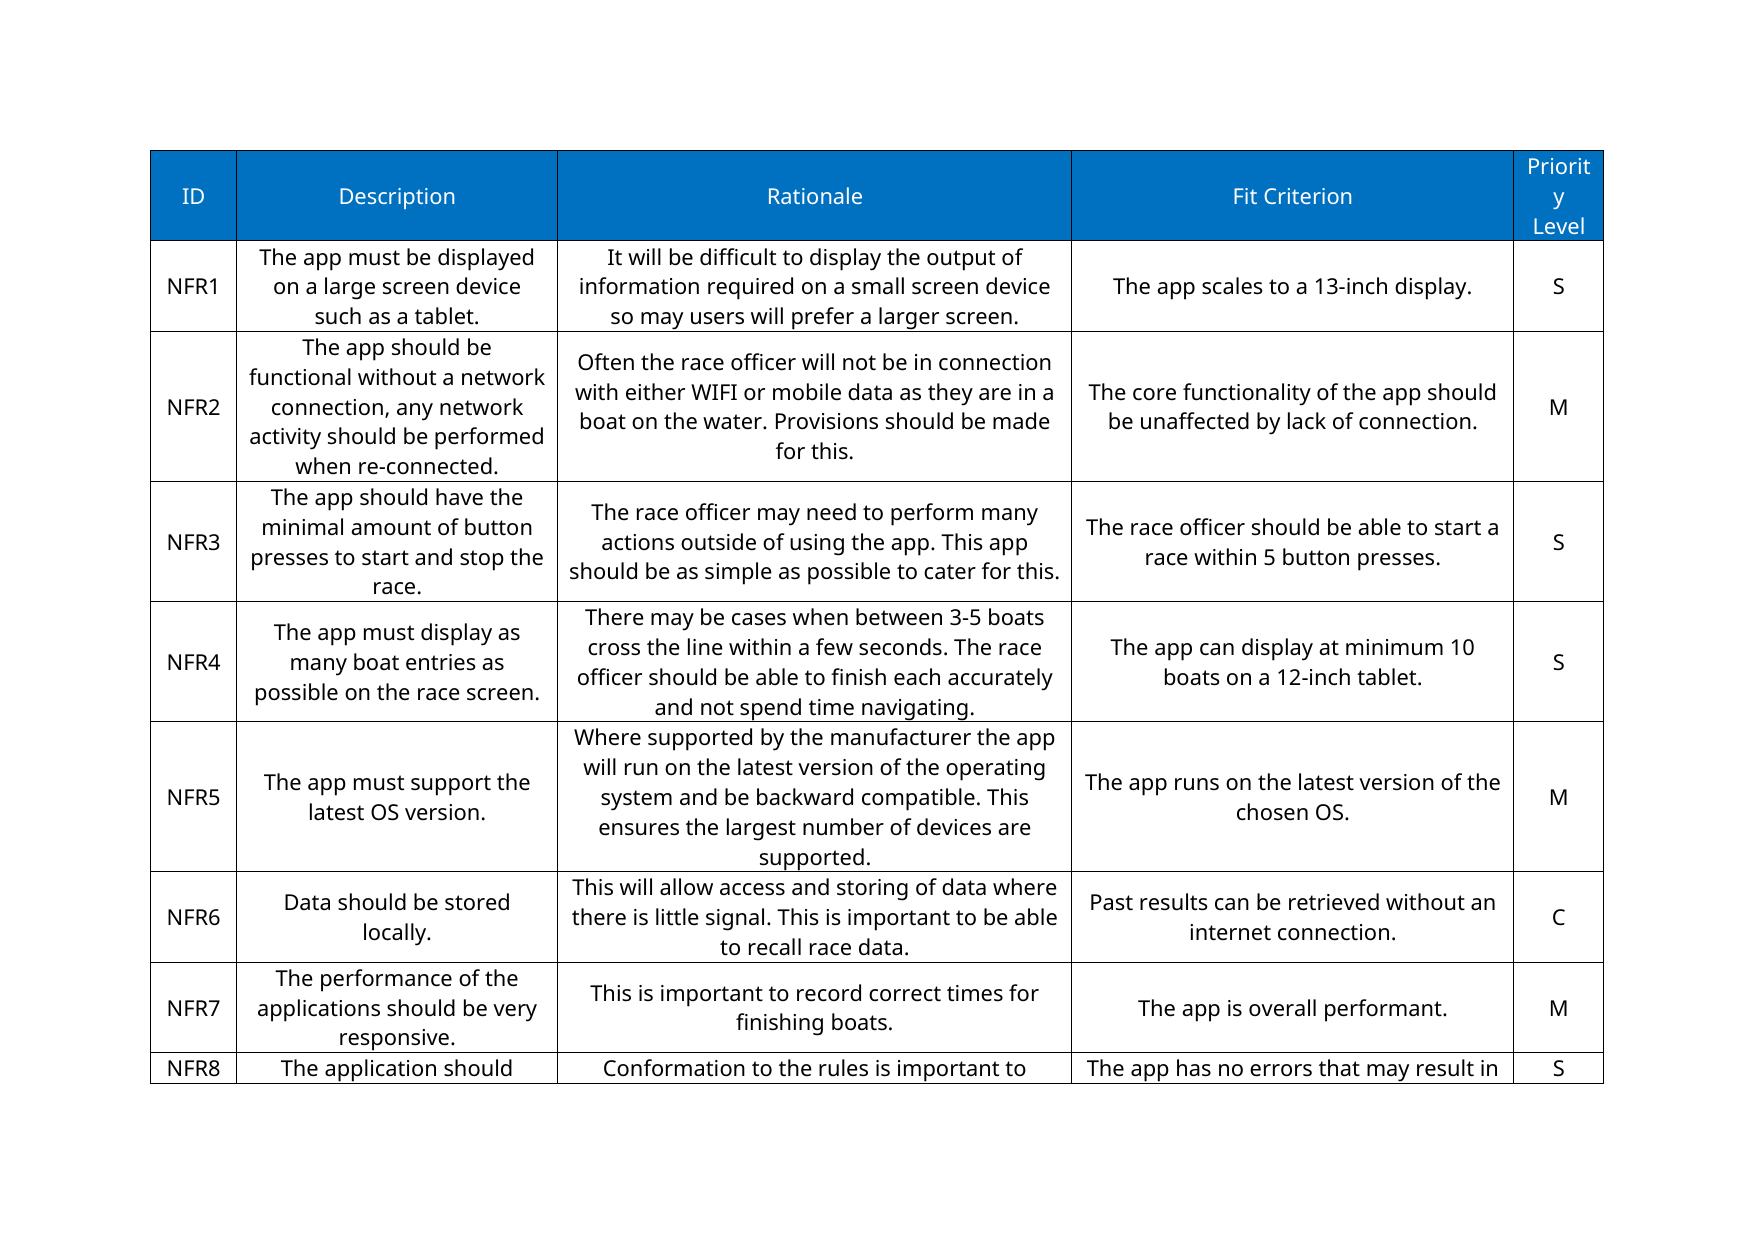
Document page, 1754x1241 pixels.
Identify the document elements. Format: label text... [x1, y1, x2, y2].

table_cell NFR5 [151, 722, 236, 871]
table_cell NFR2 [151, 332, 236, 481]
table_cell The app scales to a 13-inch display. [1072, 241, 1513, 331]
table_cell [1072, 1053, 1513, 1083]
table_header Rationale [558, 151, 1071, 240]
table_cell It will be difficult to display the output of information required on a small screen device so may users will prefer a larger screen. [558, 241, 1071, 331]
table_cell NFR1 [151, 241, 236, 331]
table_header ID [151, 151, 236, 240]
table_cell NFR3 [151, 482, 236, 601]
table_cell The core functionality of the app should be unaffected by lack of connection. [1072, 332, 1513, 481]
table_cell M [1514, 963, 1603, 1052]
table_cell This is important to record correct times for finishing boats. [558, 963, 1071, 1052]
table_header Description [237, 151, 557, 240]
table_cell NFR4 [151, 602, 236, 721]
table_cell Where supported by the manufacturer the app will run on the latest version of the operating system and be backward compatible. This ensures the largest number of devices are supported. [558, 722, 1071, 871]
table_cell M [1514, 332, 1603, 481]
table_cell The app must be displayed on a large screen device such as a tablet. [237, 241, 557, 331]
table_cell The app runs on the latest version of the chosen OS. [1072, 722, 1513, 871]
table_cell C [1514, 872, 1603, 962]
table_cell NFR8 [151, 1053, 236, 1083]
table_cell The race officer should be able to start a race within 5 button presses. [1072, 482, 1513, 601]
table_cell This will allow access and storing of data where there is little signal. This is important to be able to recall race data. [558, 872, 1071, 962]
table_cell The performance of the applications should be very responsive. [237, 963, 557, 1052]
table_cell The app can display at minimum 10 boats on a 12-inch tablet. [1072, 602, 1513, 721]
table_cell M [1514, 722, 1603, 871]
table_header Fit Criterion [1072, 151, 1513, 240]
table_cell The app must display as many boat entries as possible on the race screen. [237, 602, 557, 721]
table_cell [558, 1053, 1071, 1083]
table_cell S [1514, 241, 1603, 331]
table_cell Often the race officer will not be in connection with either WIFI or mobile data as they are in a boat on the water. Provisions should be made for this. [558, 332, 1071, 481]
table_cell The app is overall performant. [1072, 963, 1513, 1052]
table_header Priority Level [1514, 151, 1603, 240]
table_cell S [1514, 1053, 1603, 1083]
table_cell The app should be functional without a network connection, any network activity should be performed when re-connected. [237, 332, 557, 481]
table_cell S [1514, 482, 1603, 601]
table_cell S [1514, 602, 1603, 721]
table_cell NFR6 [151, 872, 236, 962]
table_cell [237, 1053, 557, 1083]
table_cell The app should have the minimal amount of button presses to start and stop the race. [237, 482, 557, 601]
table_cell Data should be stored locally. [237, 872, 557, 962]
table_cell The app must support the latest OS version. [237, 722, 557, 871]
table_cell The race officer may need to perform many actions outside of using the app. This app should be as simple as possible to cater for this. [558, 482, 1071, 601]
table_cell Past results can be retrieved without an internet connection. [1072, 872, 1513, 962]
table_cell NFR7 [151, 963, 236, 1052]
table_cell There may be cases when between 3-5 boats cross the line within a few seconds. The race officer should be able to finish each accurately and not spend time navigating. [558, 602, 1071, 721]
